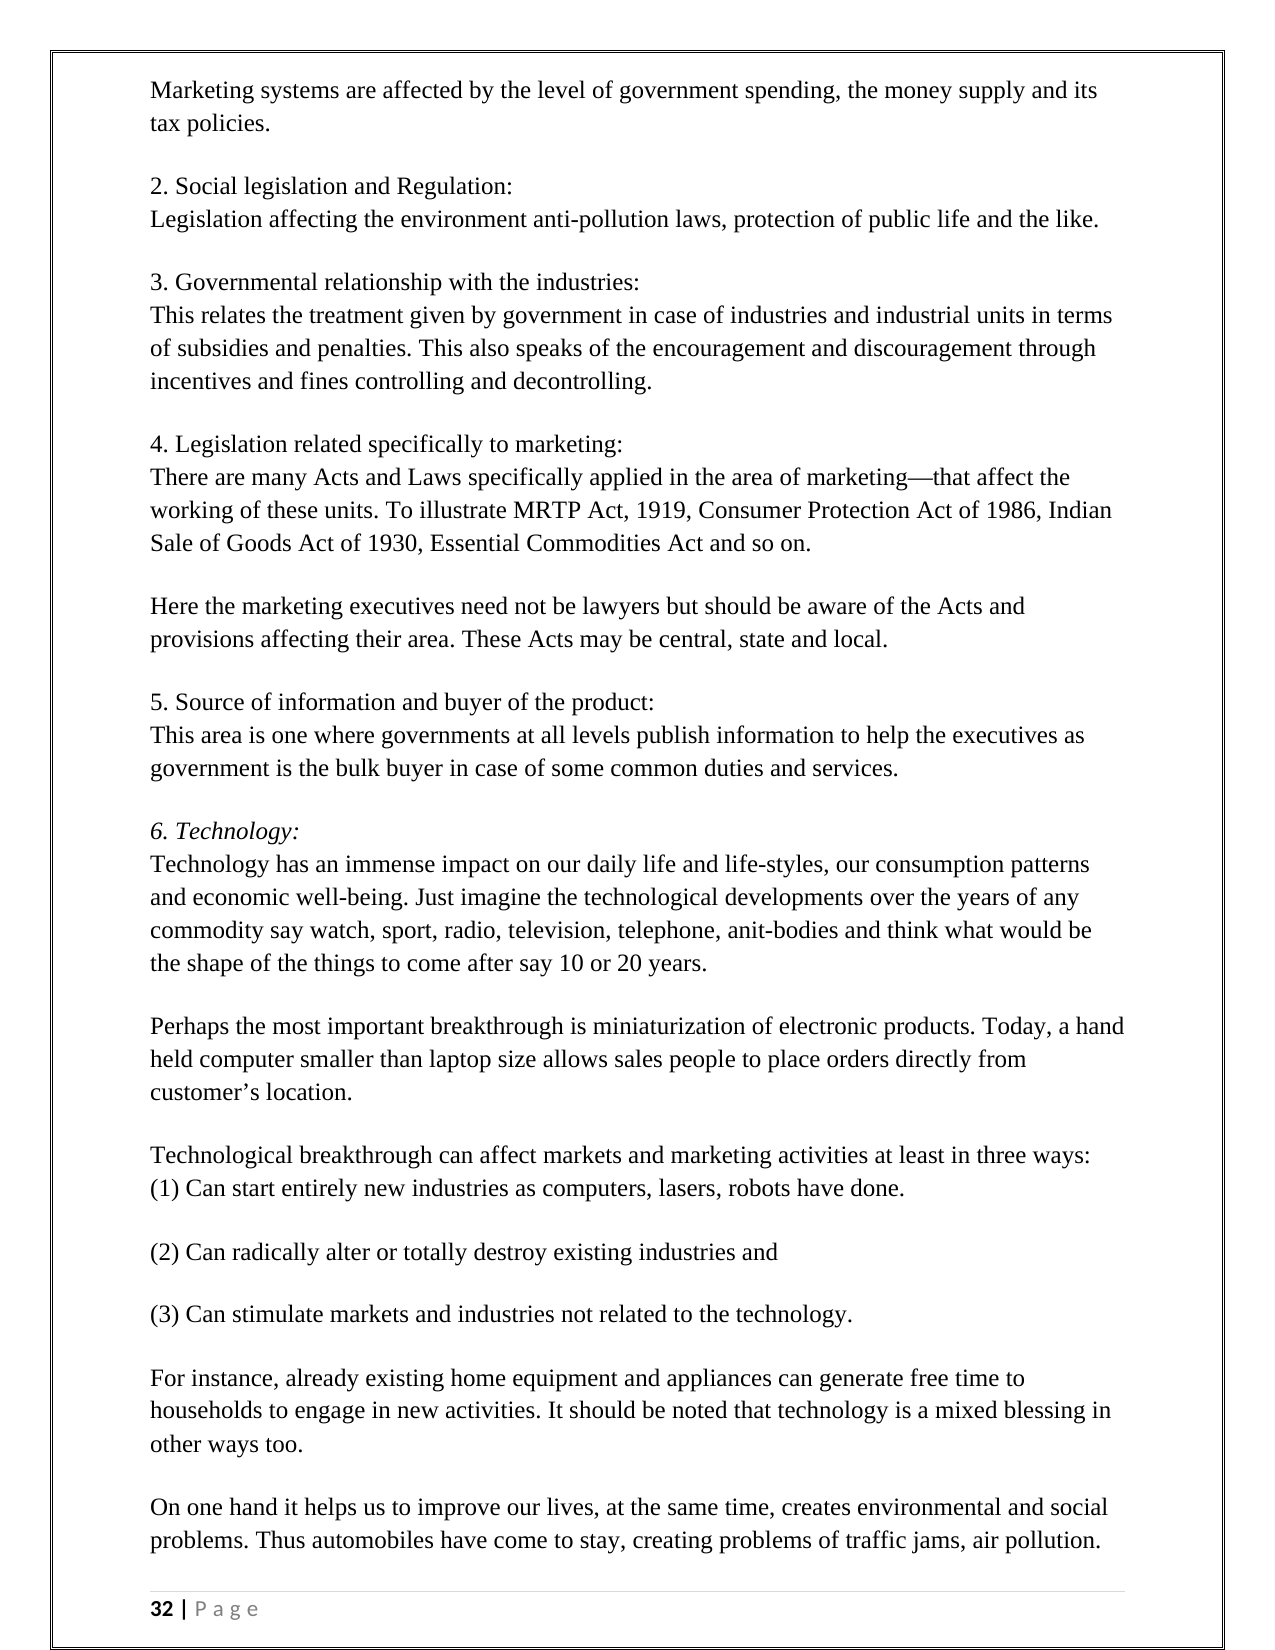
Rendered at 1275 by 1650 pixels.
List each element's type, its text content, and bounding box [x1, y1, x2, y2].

text 3. Governmental relationship with the industries: [150, 267, 1125, 296]
text Legislation affecting the environment anti-pollution laws, protection of public life and the like. [150, 204, 1125, 233]
text Technology has an immense impact on our daily life and life-styles, our consumption patterns and economic well-being. Just imagine the technological developments over the years of any commodity say watch, sport, radio, television, telephone, anit-bodies and think what would be the shape of the things to come after say 10 or 20 years. [150, 849, 1125, 977]
text There are many Acts and Laws specifically applied in the area of marketing—that affect the working of these units. To illustrate MRTP Act, 1919, Consumer Protection Act of 1986, Indian Sale of Goods Act of 1930, Essential Commodities Act and so on. [150, 462, 1125, 557]
text Here the marketing executives need not be lawyers but should be aware of the Acts and provisions affecting their area. These Acts may be central, state and local. [150, 591, 1125, 653]
subtitle 6. Technology: [150, 816, 1125, 845]
text 5. Source of information and buyer of the product: [150, 687, 1125, 716]
text Technological breakthrough can affect markets and marketing activities at least in three ways: [150, 1141, 1125, 1169]
text Perhaps the most important breakthrough is miniaturization of electronic products. Today, a hand held computer smaller than laptop size allows sales people to place orders directly from customer’s location. [150, 1011, 1125, 1106]
text For instance, already existing home equipment and appliances can generate free time to households to engage in new activities. It should be noted that technology is a mixed blessing in other ways too. [150, 1363, 1125, 1457]
text This relates the treatment given by government in case of industries and industrial units in terms of subsidies and penalties. This also speaks of the encouragement and discouragement through incentives and fines controlling and decontrolling. [150, 300, 1125, 395]
text (2) Can radically alter or totally destroy existing industries and [150, 1237, 1125, 1265]
text Marketing systems are affected by the level of government spending, the money supply and its tax policies. [150, 75, 1125, 137]
text This area is one where governments at all levels publish information to help the executives as government is the bulk buyer in case of some common duties and services. [150, 720, 1125, 782]
text (3) Can stimulate markets and industries not related to the technology. [150, 1299, 1125, 1328]
text 4. Legislation related specifically to marketing: [150, 429, 1125, 458]
text (1) Can start entirely new industries as computers, lasers, robots have done. [150, 1173, 1125, 1202]
text 2. Social legislation and Regulation: [150, 171, 1125, 200]
text On one hand it helps us to improve our lives, at the same time, creates environmental and social problems. Thus automobiles have come to stay, creating problems of traffic jams, air pollution. [150, 1492, 1125, 1553]
